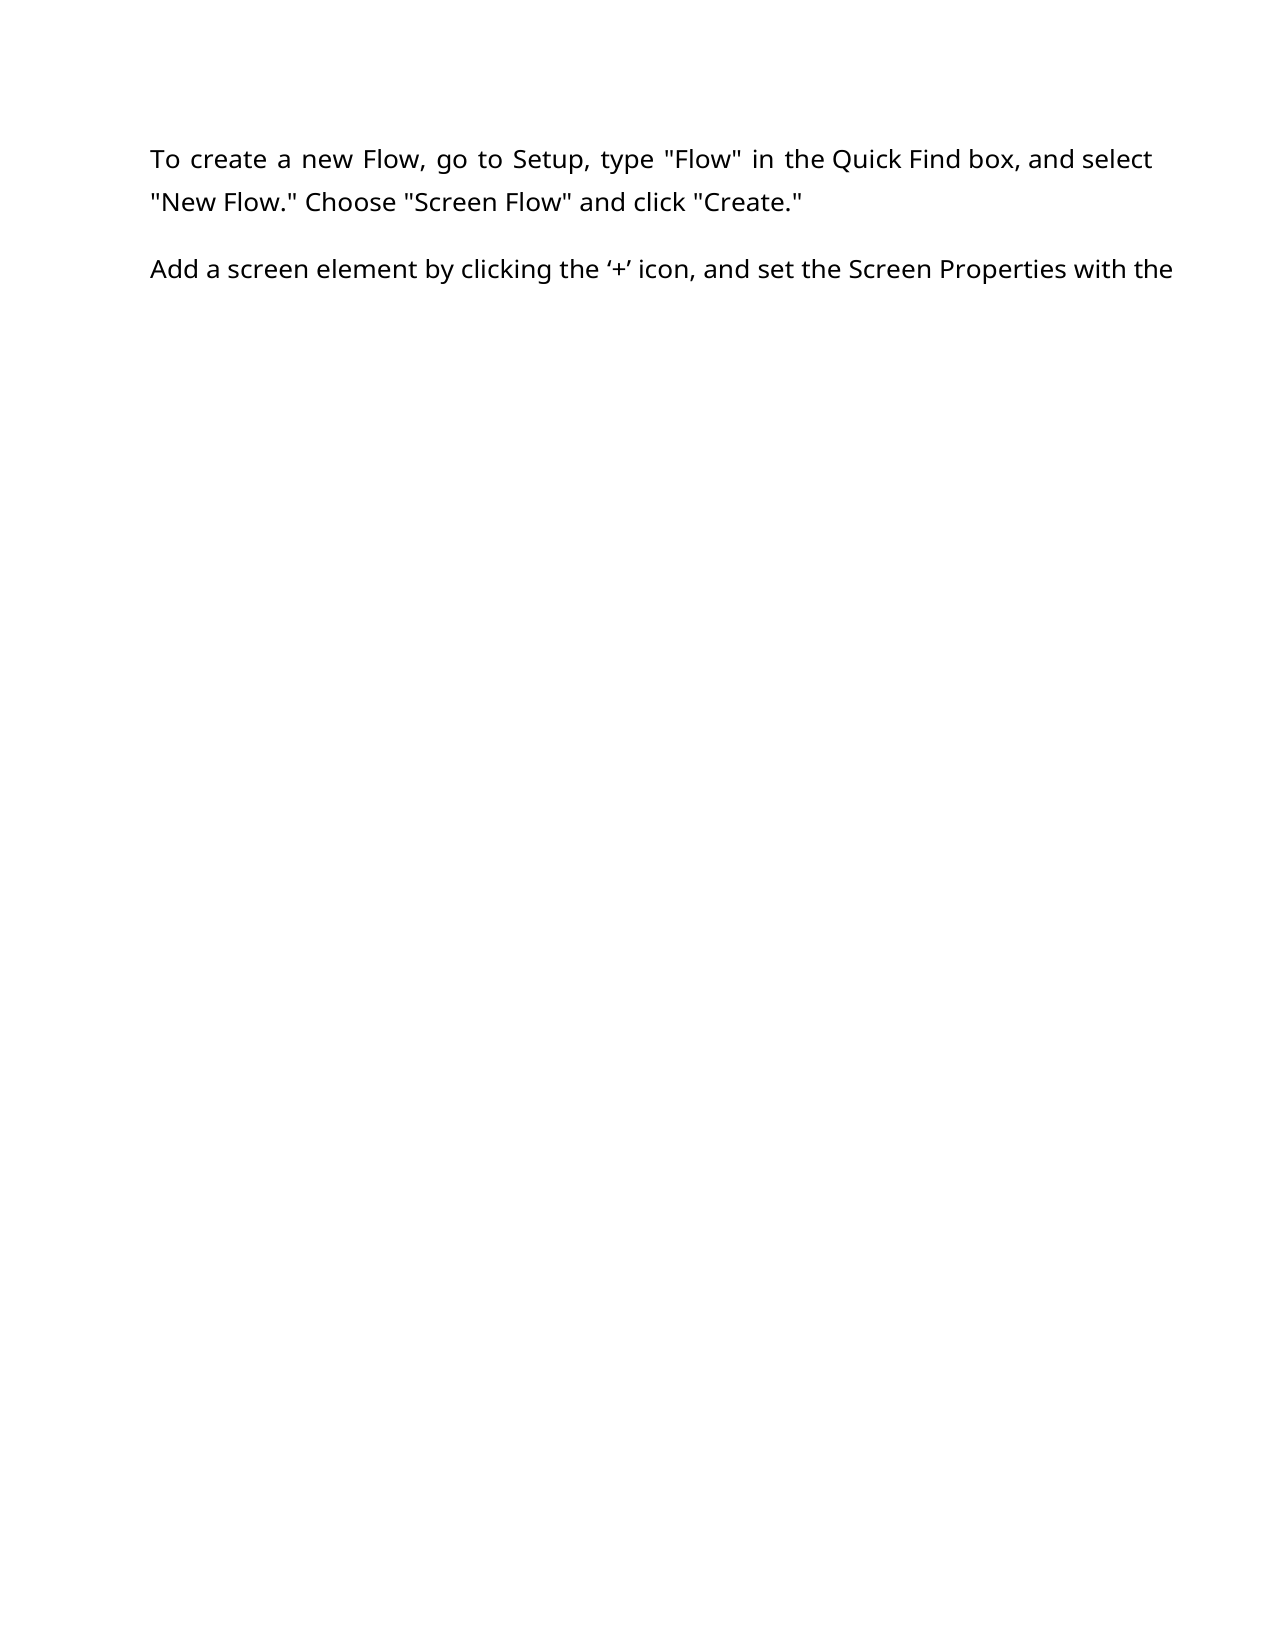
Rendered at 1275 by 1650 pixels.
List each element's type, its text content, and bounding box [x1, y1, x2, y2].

text Add a screen element by clicking the ‘+’ icon, and set the Screen Properties with the [150, 252, 1208, 286]
text To create a new Flow, go to Setup, type "Flow" in the Quick Find box, and select "New Flow." Choose "Screen Flow" and click "Create." [150, 142, 1159, 218]
